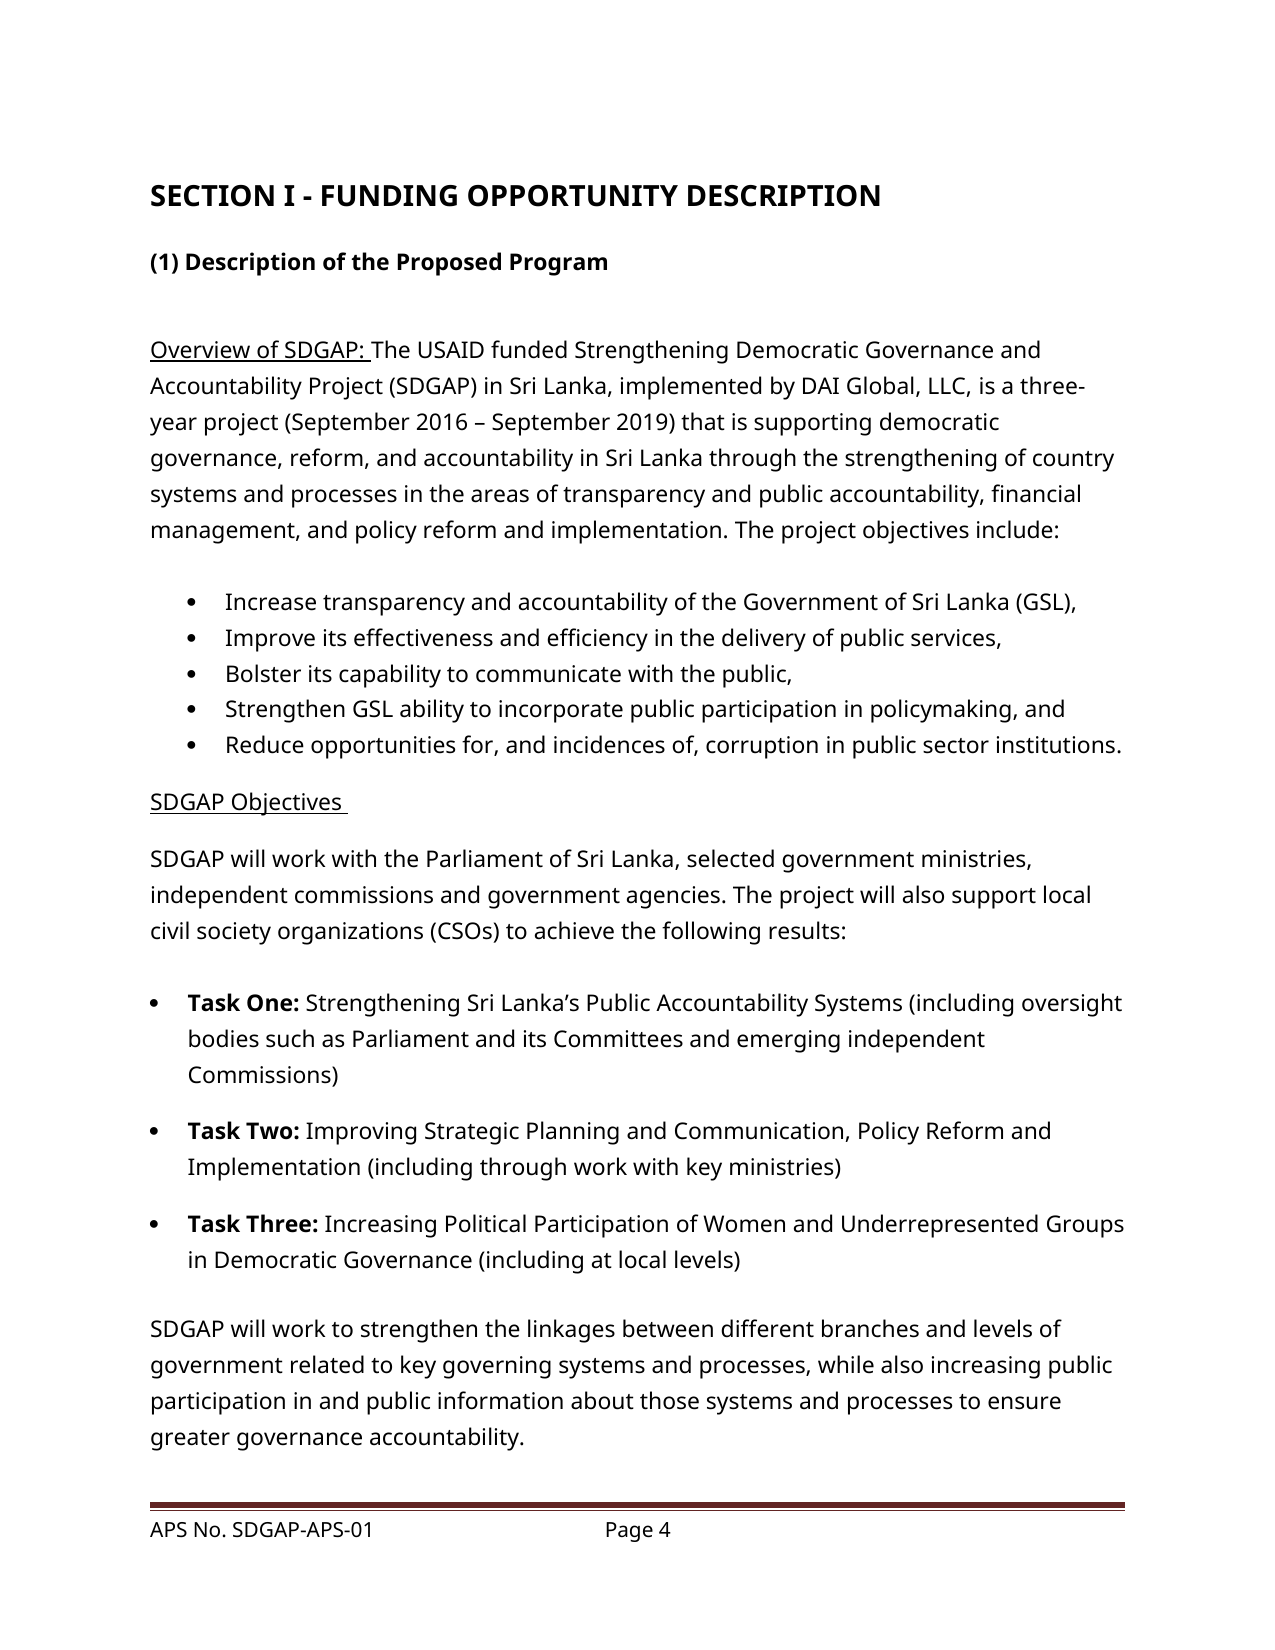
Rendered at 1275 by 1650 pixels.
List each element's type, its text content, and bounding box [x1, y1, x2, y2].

text SDGAP Objectives [150, 786, 1125, 817]
list Strengthen GSL ability to incorporate public participation in policymaking, and [187, 693, 1125, 725]
list Task Three: Increasing Political Participation of Women and Underrepresented Groups in Democratic Governance (including at local levels) [150, 1208, 1125, 1275]
list Improve its effectiveness and efficiency in the delivery of public services, [187, 622, 1125, 653]
text Overview of SDGAP: The USAID funded Strengthening Democratic Governance and Accountability Project (SDGAP) in Sri Lanka, implemented by DAI Global, LLC, is a three-year project (September 2016 – September 2019) that is supporting democratic governance, reform, and accountability in Sri Lanka through the strengthening of country systems and processes in the areas of transparency and public accountability, financial management, and policy reform and implementation. The project objectives include: [150, 334, 1125, 545]
text SDGAP will work to strengthen the linkages between different branches and levels of government related to key governing systems and processes, while also increasing public participation in and public information about those systems and processes to ensure greater governance accountability. [150, 1313, 1125, 1452]
text SDGAP will work with the Parliament of Sri Lanka, selected government ministries, independent commissions and government agencies. The project will also support local civil society organizations (CSOs) to achieve the following results: [150, 843, 1125, 946]
subtitle SECTION I - FUNDING OPPORTUNITY DESCRIPTION [150, 175, 1125, 215]
list Reduce opportunities for, and incidences of, corruption in public sector institutions. [187, 729, 1125, 761]
list Bolster its capability to communicate with the public, [187, 657, 1125, 689]
list (1) Description of the Proposed Program [150, 246, 1125, 309]
list Task One: Strengthening Sri Lanka’s Public Accountability Systems (including oversight bodies such as Parliament and its Committees and emerging independent Commissions) [150, 987, 1125, 1090]
list Increase transparency and accountability of the Government of Sri Lanka (GSL), [187, 586, 1125, 617]
list Task Two: Improving Strategic Planning and Communication, Policy Reform and Implementation (including through work with key ministries) [150, 1115, 1125, 1182]
